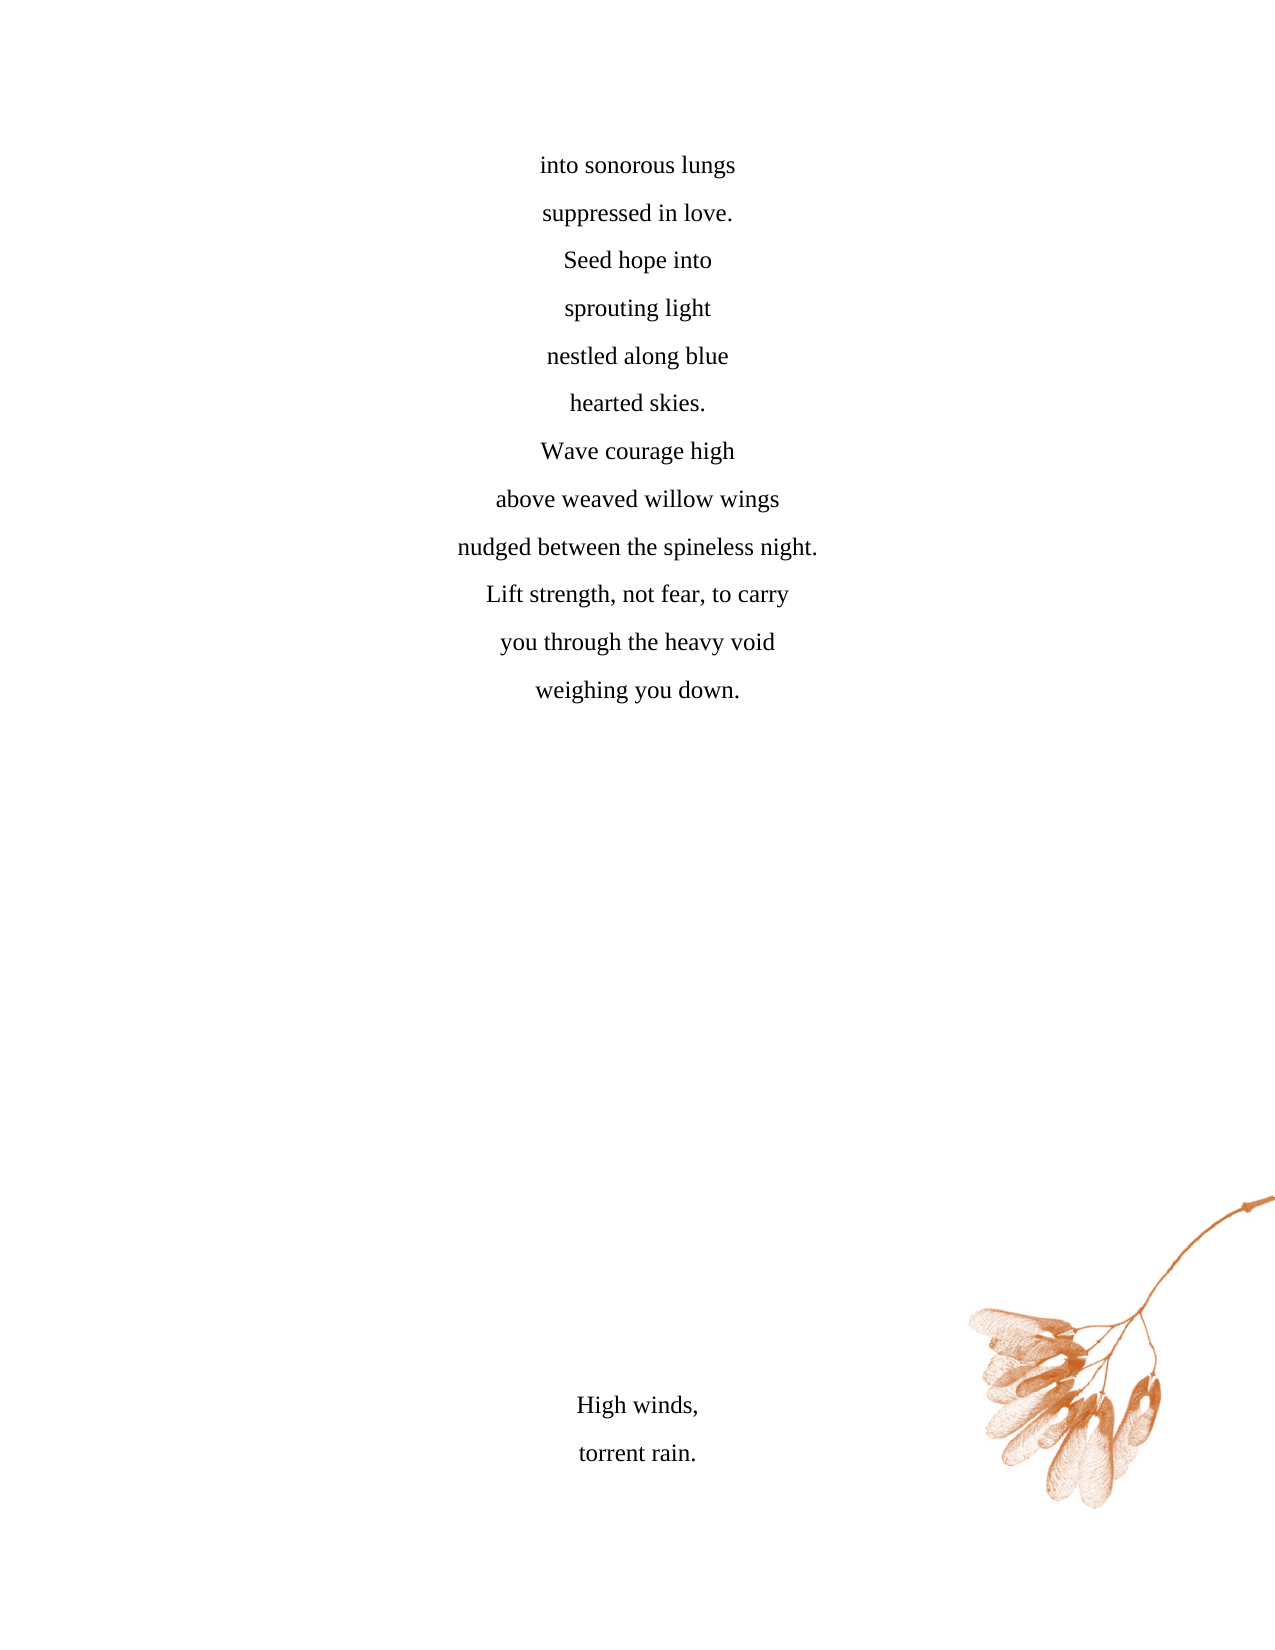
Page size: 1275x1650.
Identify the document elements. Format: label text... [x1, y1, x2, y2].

text you through the heavy void [150, 627, 1125, 656]
text above weaved willow wings [150, 484, 1125, 513]
text torrent rain. [150, 1438, 909, 1467]
text nestled along blue [150, 341, 1125, 369]
text Seed hope into [150, 245, 1125, 274]
text Lift strength, not fear, to carry [150, 579, 1125, 608]
text into sonorous lungs [150, 150, 1125, 179]
text weighing you down. [150, 675, 1125, 703]
text Wave courage high [150, 436, 1125, 465]
text suppressed in love. [150, 198, 1125, 226]
text sprouting light [150, 293, 1125, 322]
text nudged between the spineless night. [150, 532, 1125, 560]
text hearted skies. [150, 388, 1125, 417]
text High winds, [150, 1390, 887, 1419]
